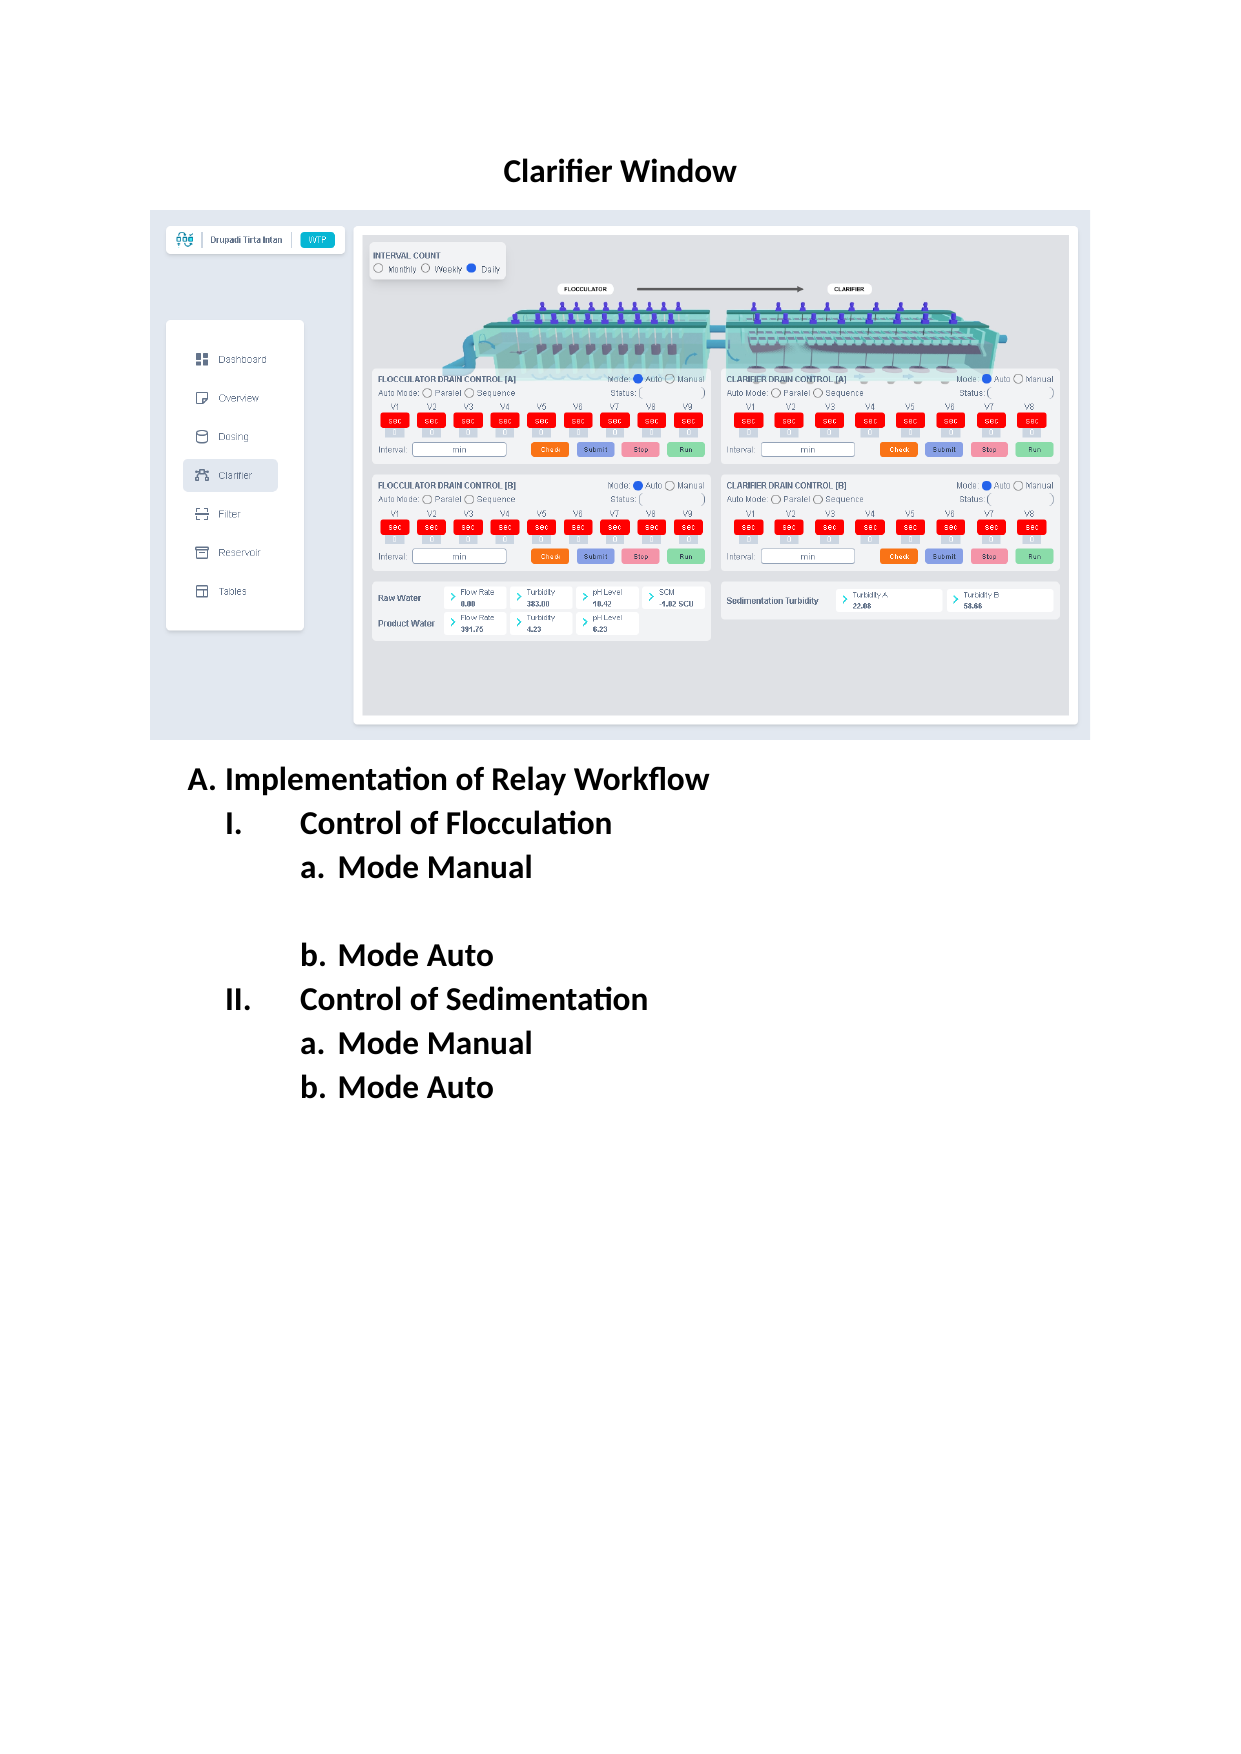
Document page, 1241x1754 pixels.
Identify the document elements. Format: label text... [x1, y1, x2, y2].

list Mode Auto [300, 1066, 1090, 1107]
list Mode Auto [300, 934, 1090, 975]
text Clarifier Window [150, 150, 1090, 191]
picture [150, 210, 1091, 740]
list Control of Sedimentation [225, 978, 1090, 1019]
list Control of Flocculation [225, 802, 1090, 843]
list Implementation of Relay Workflow [187, 758, 1090, 799]
list Mode Manual [300, 1022, 1090, 1063]
list Mode Manual [300, 846, 1090, 887]
